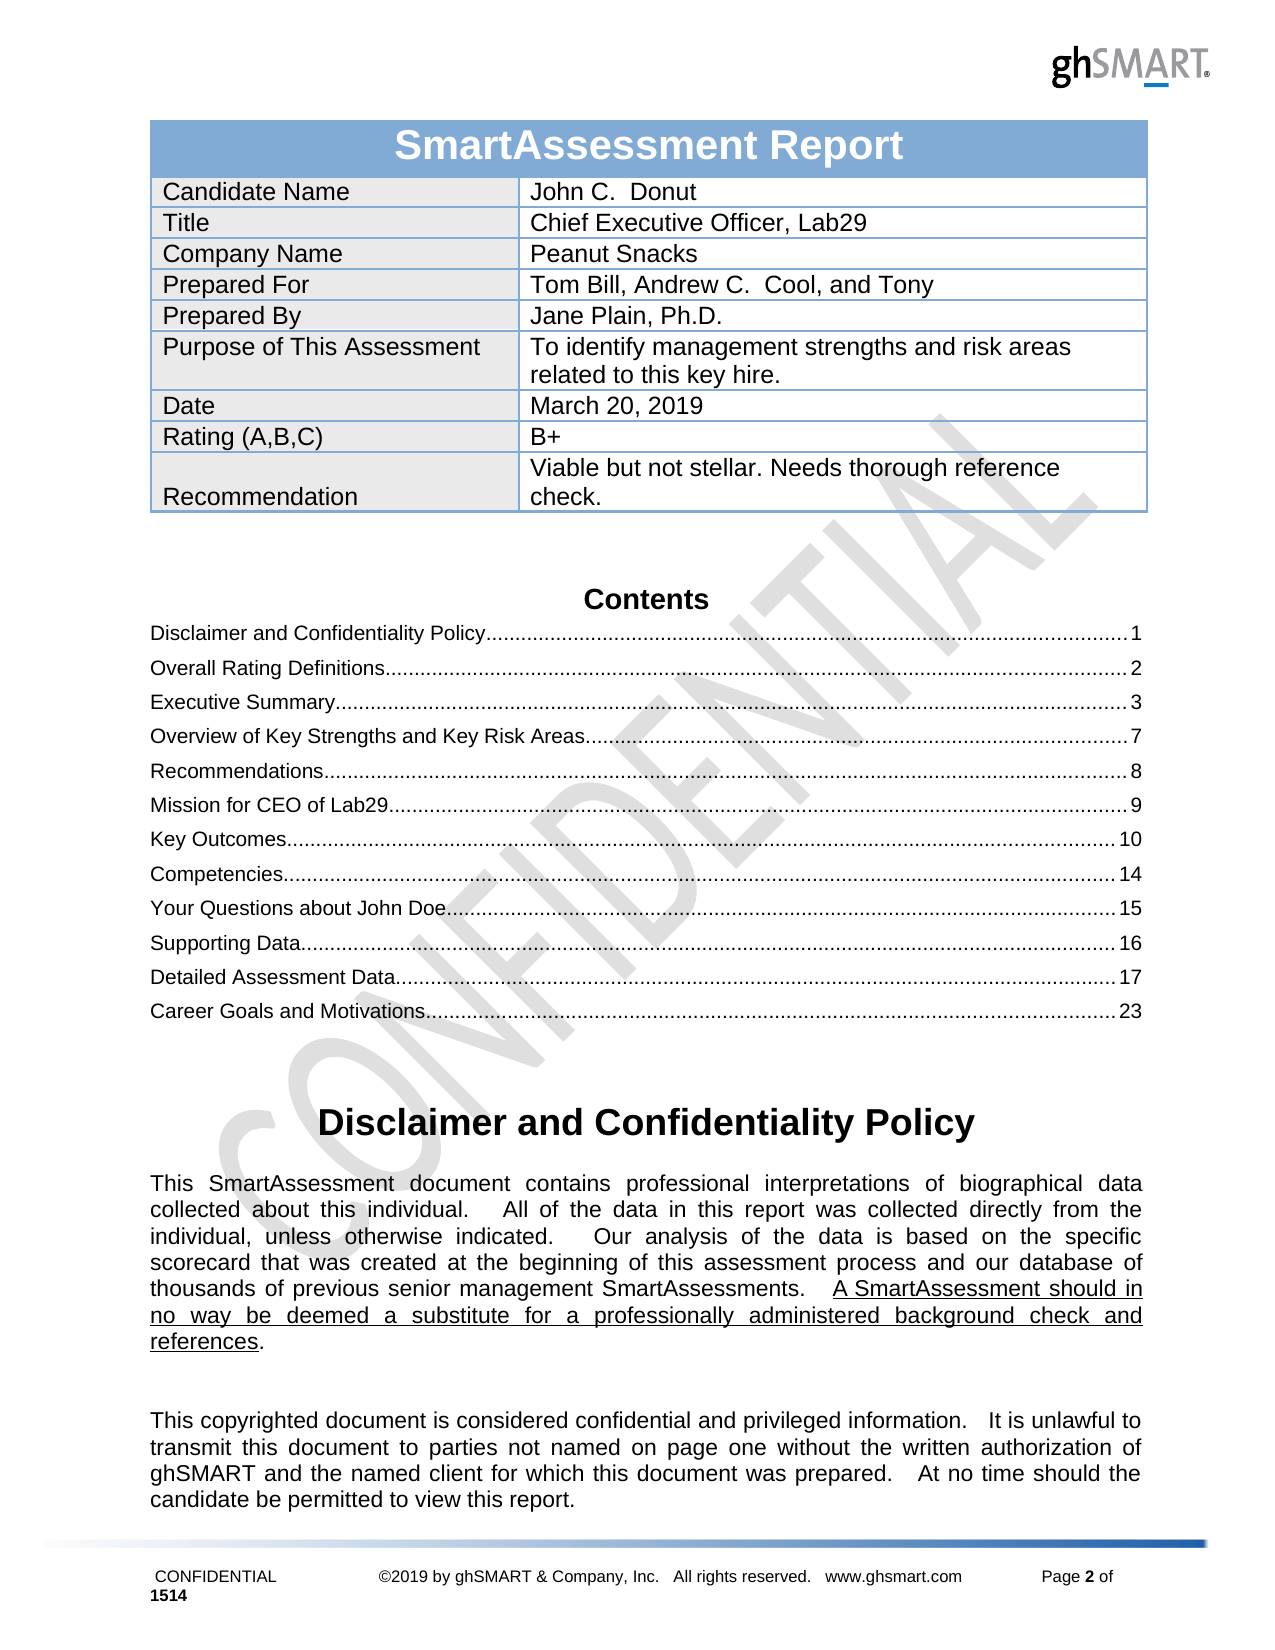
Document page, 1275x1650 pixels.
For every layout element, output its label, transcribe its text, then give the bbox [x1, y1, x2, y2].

table_cell B+ [520, 422, 1146, 451]
table_cell Purpose of This Assessment [152, 332, 518, 389]
table_cell Peanut Snacks [520, 239, 1146, 268]
table_cell Candidate Name [152, 178, 518, 206]
table_cell Title [152, 208, 518, 237]
table_header SmartAssessment Report [152, 120, 1146, 175]
table_cell Prepared For [152, 270, 518, 299]
text This SmartAssessment document contains professional interpretations of biographical data collected about this individual. All of the data in this report was collected directly from the individual, unless otherwise indicated. Our analysis of the data is based on the specific scorecard that was created at the beginning of this assessment process and our database of thousands of previous senior management SmartAssessments. A SmartAssessment should in no way be deemed a substitute for a professionally administered background check and references. [150, 1170, 1143, 1325]
table_cell To identify management strengths and risk areas related to this key hire. [520, 332, 1146, 389]
subtitle Disclaimer and Confidentiality Policy [150, 1101, 1143, 1144]
table_cell Chief Executive Officer, Lab29 [520, 208, 1146, 237]
table_cell John C. Donut [520, 178, 1146, 206]
table_cell Viable but not stellar. Needs thorough reference check. [520, 453, 1146, 510]
table_cell Tom Bill, Andrew C. Cool, and Tony [520, 270, 1146, 299]
table_cell Jane Plain, Ph.D. [520, 301, 1146, 329]
table_cell March 20, 2019 [520, 391, 1146, 420]
table_cell Company Name [152, 239, 518, 268]
table_cell Recommendation [152, 453, 518, 510]
picture [45, 1540, 1209, 1547]
table_cell Prepared By [152, 301, 518, 329]
text This copyrighted document is considered confidential and privileged information. It is unlawful to transmit this document to parties not named on page one without the written authorization of ghSMART and the named client for which this document was prepared. At no time should the candidate be permitted to view this report. [150, 1407, 1143, 1513]
table_cell Date [152, 391, 518, 420]
table_cell Rating (A,B,C) [152, 422, 518, 451]
